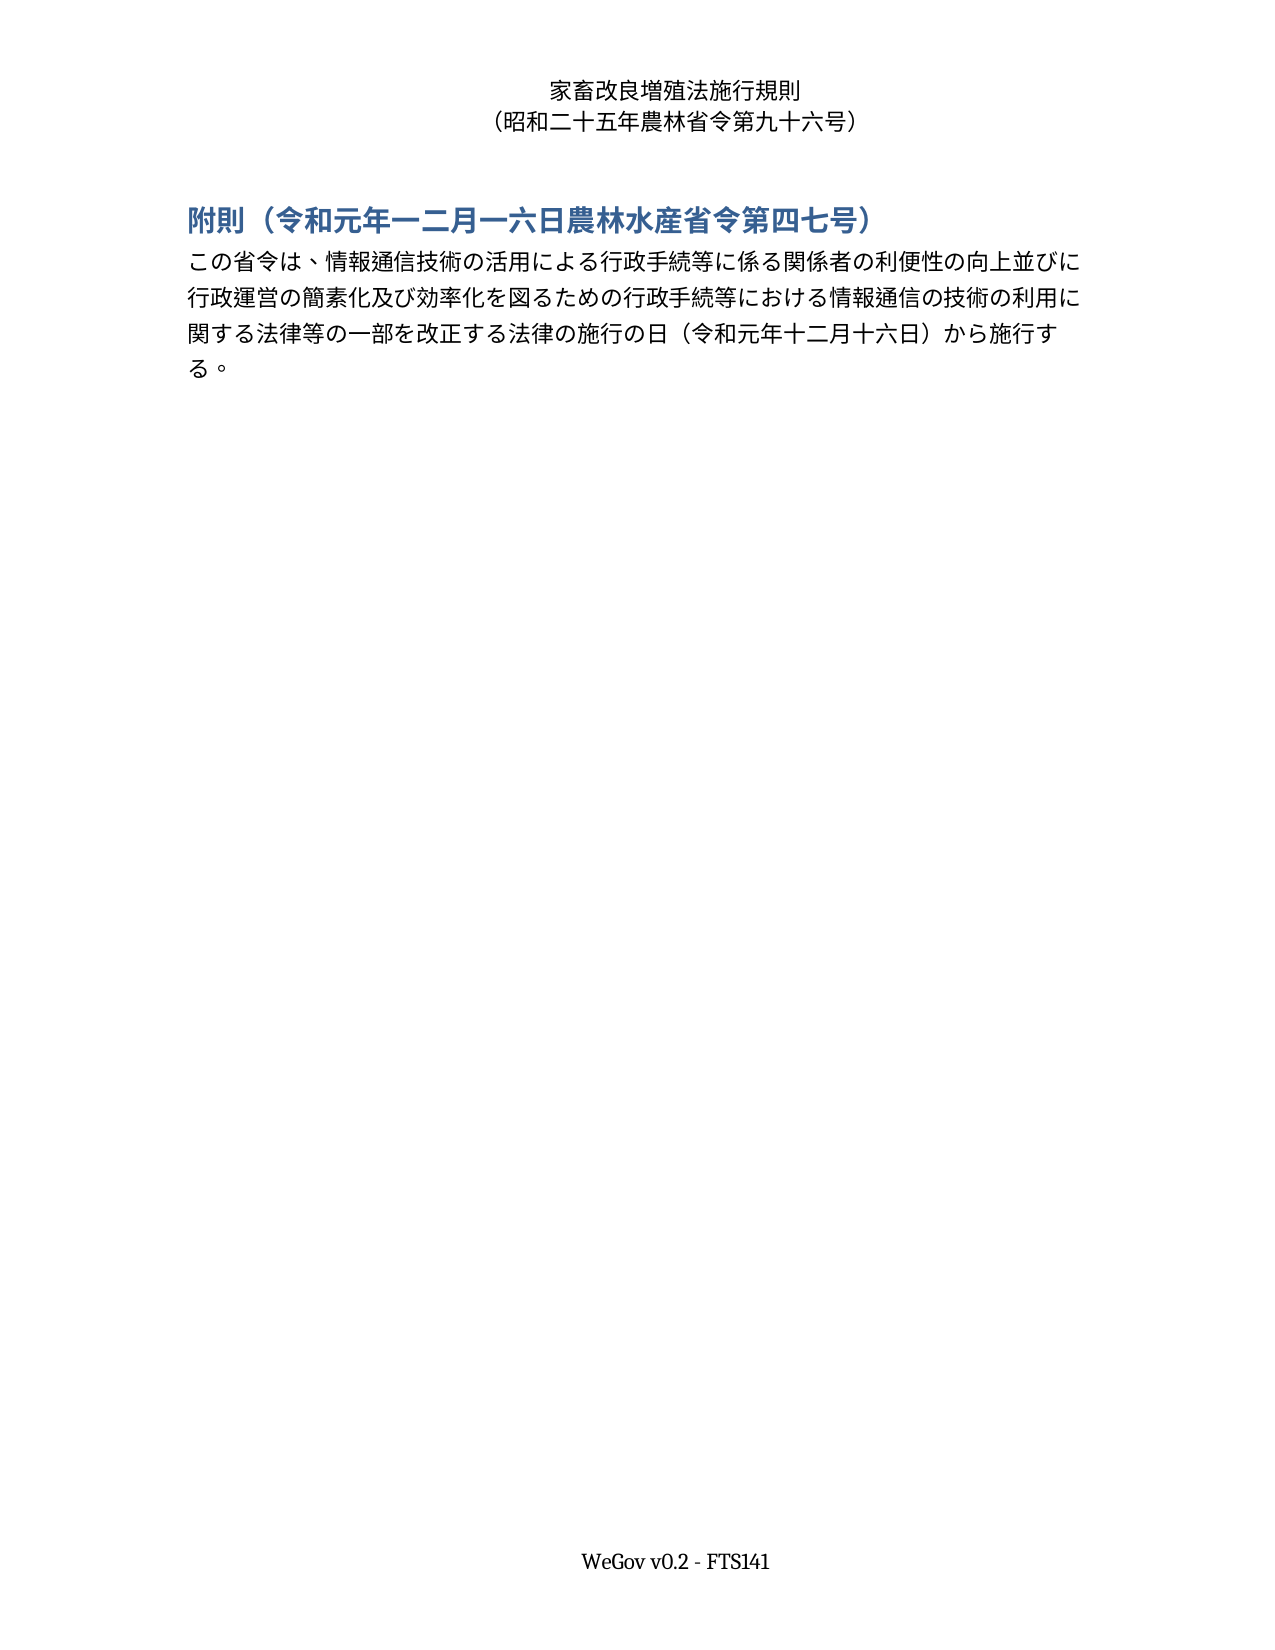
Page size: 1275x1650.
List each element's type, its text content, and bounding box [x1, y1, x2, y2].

text この省令は、情報通信技術の活用による行政手続等に係る関係者の利便性の向上並びに行政運営の簡素化及び効率化を図るための行政手続等における情報通信の技術の利用に関する法律等の一部を改正する法律の施行の日（令和元年十二月十六日）から施行する。 [187, 246, 1087, 385]
subtitle 附則（令和元年一二月一六日農林水産省令第四七号） [187, 200, 1087, 240]
